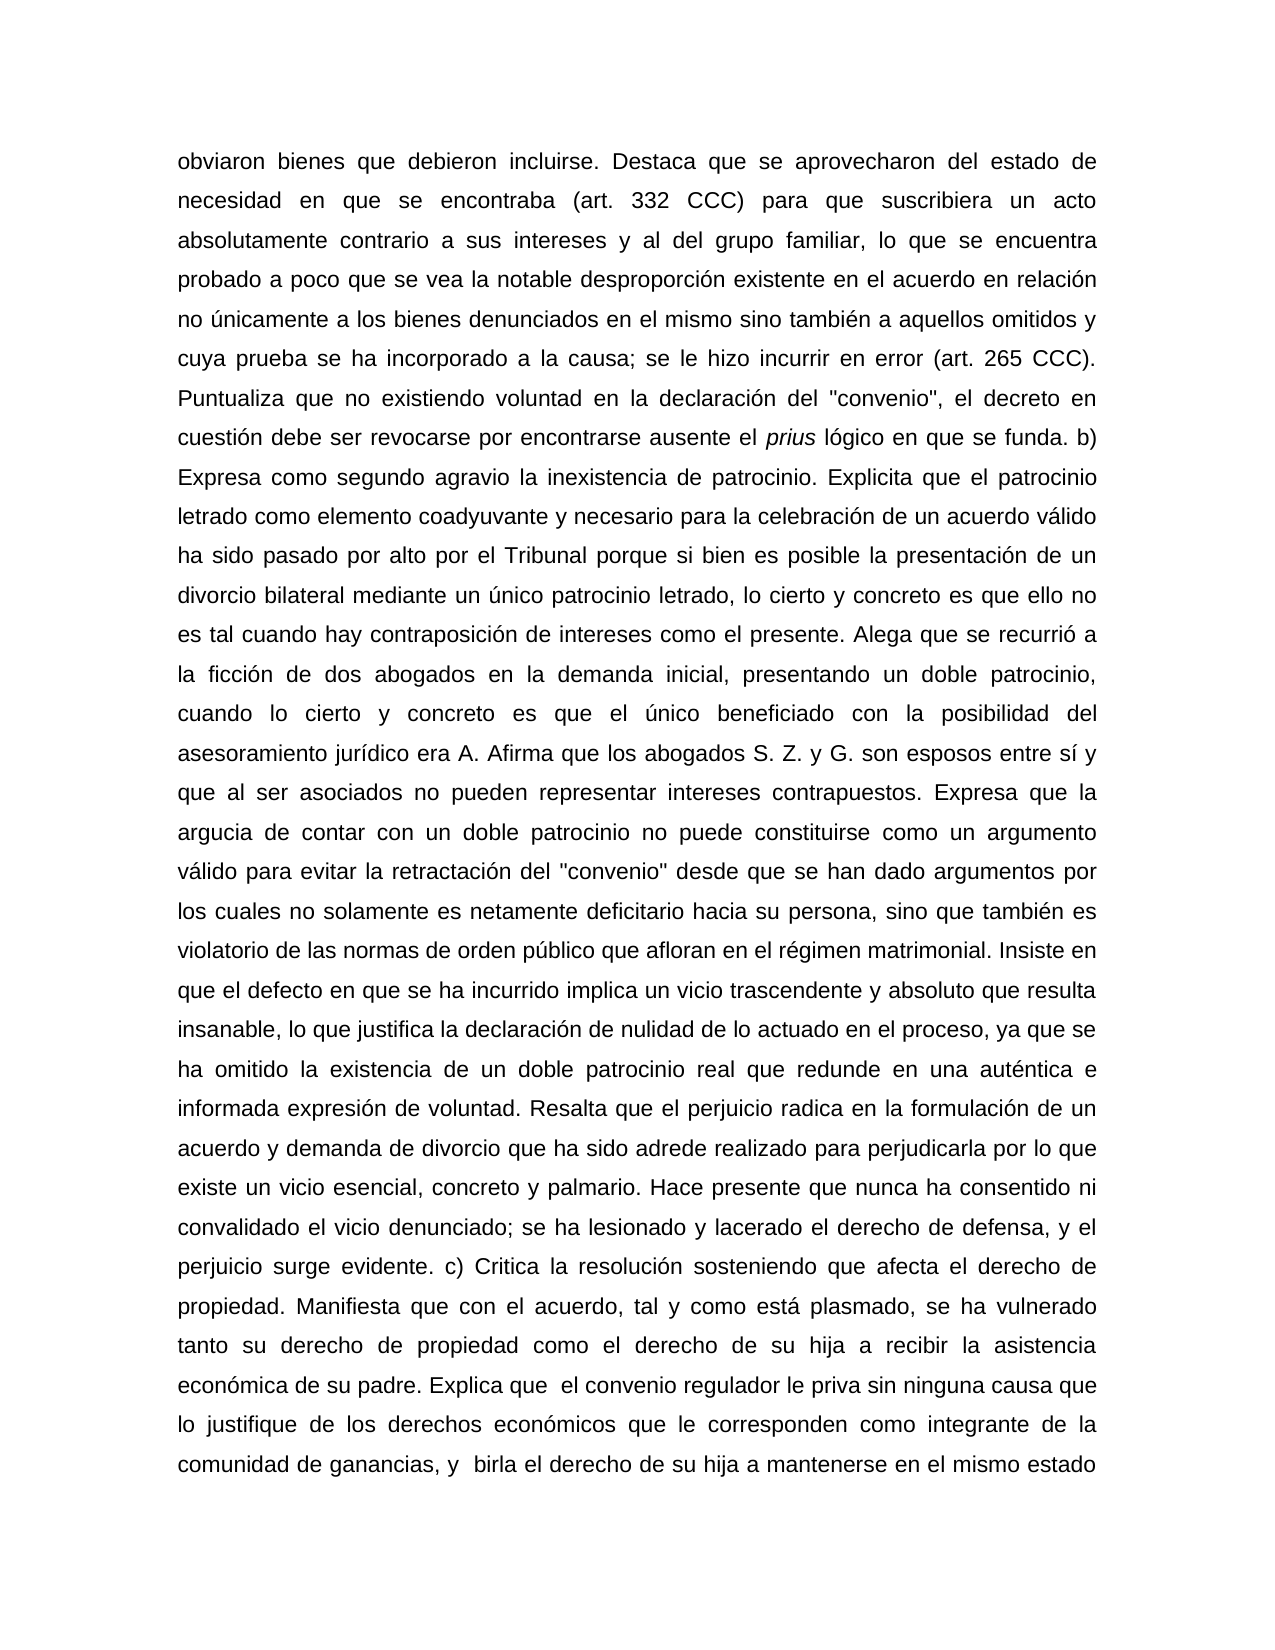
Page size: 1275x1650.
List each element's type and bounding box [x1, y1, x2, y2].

text [177, 148, 1098, 1477]
